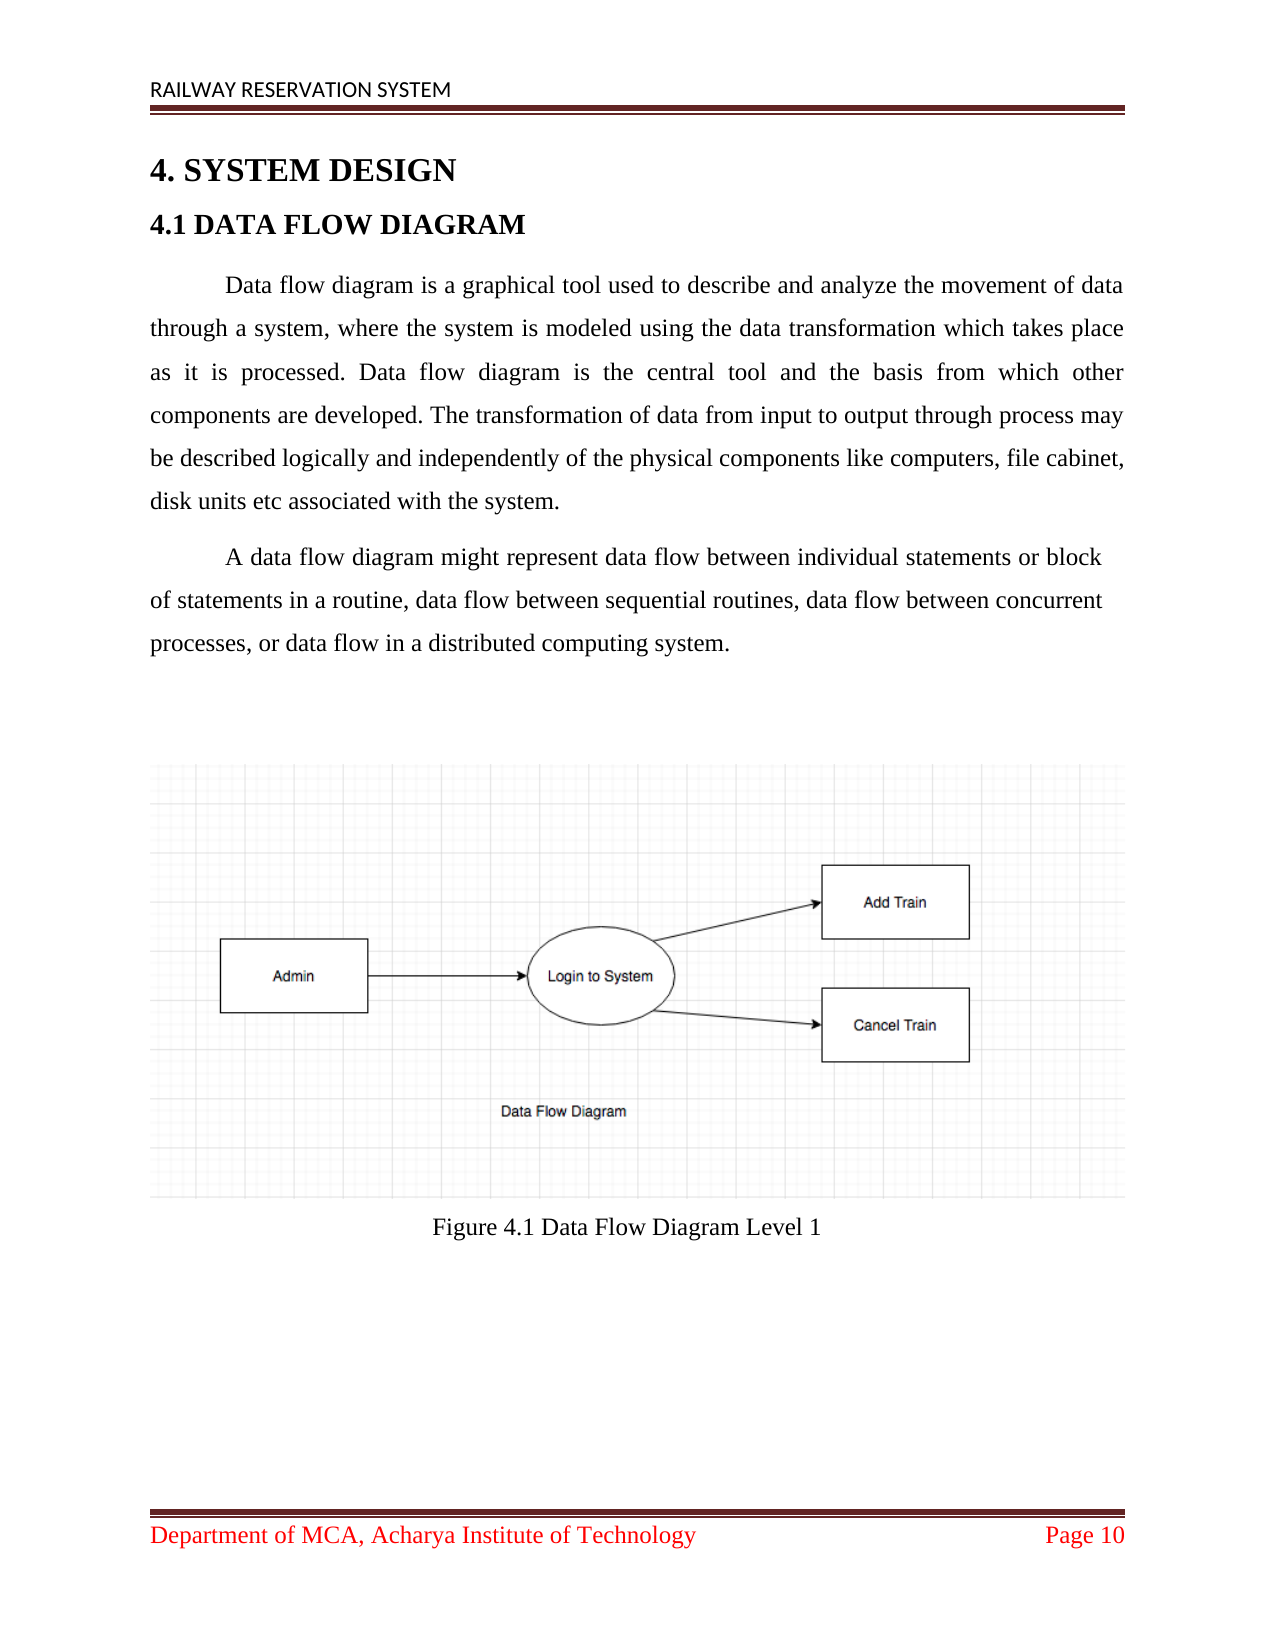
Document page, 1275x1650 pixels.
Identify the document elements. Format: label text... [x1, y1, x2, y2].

text 4. SYSTEM DESIGN [150, 150, 1104, 188]
text Figure 4.1 Data Flow Diagram Level 1 [150, 1212, 1104, 1241]
text A data flow diagram might represent data flow between individual statements or block of statements in a routine, data flow between sequential routines, data flow between concurrent processes, or data flow in a distributed computing system. [150, 542, 1104, 657]
text Data flow diagram is a graphical tool used to describe and analyze the movement of data through a system, where the system is modeled using the data transformation which takes place as it is processed. Data flow diagram is the central tool and the basis from which other components are developed. The transformation of data from input to output through process may be described logically and independently of the physical components like computers, file cabinet, disk units etc associated with the system. [150, 270, 1125, 515]
picture [150, 764, 1125, 1199]
text 4.1 DATA FLOW DIAGRAM [150, 207, 1104, 241]
